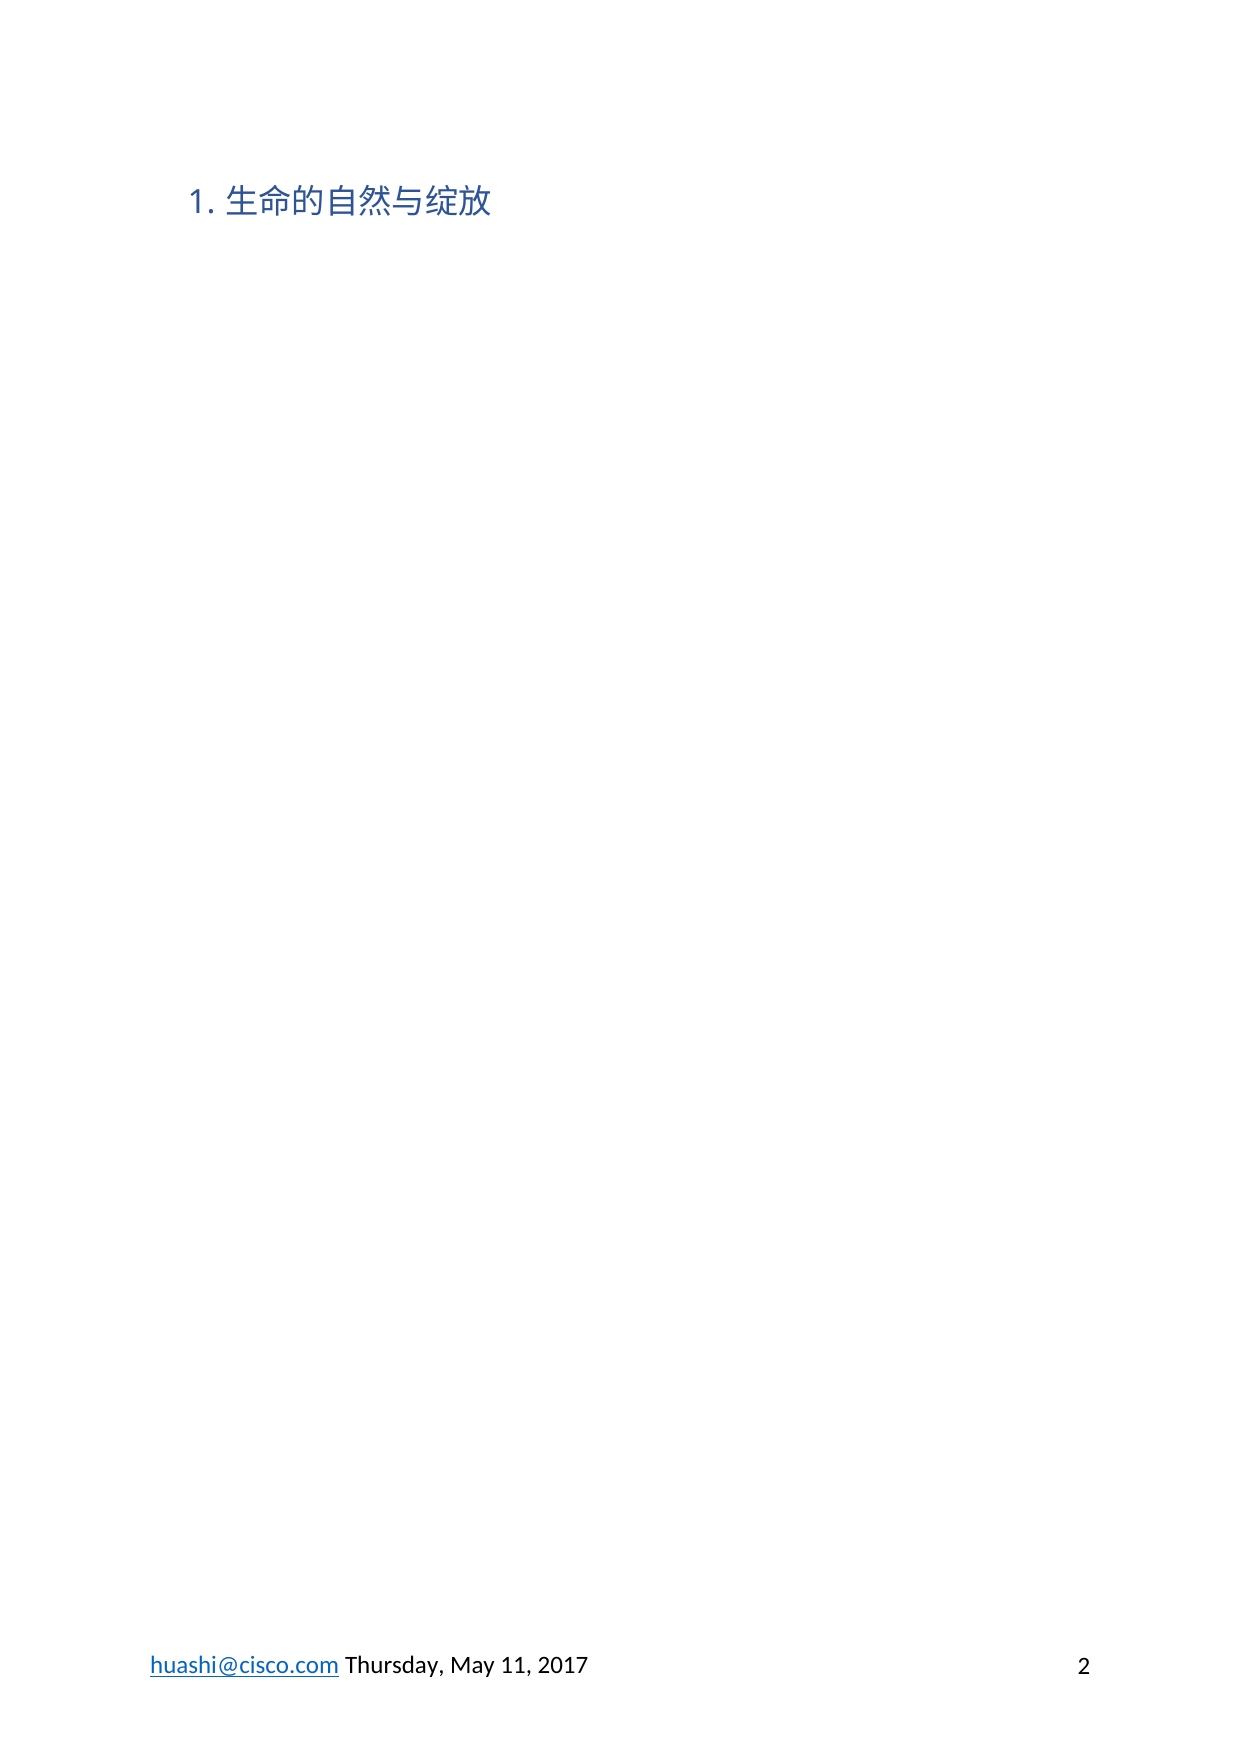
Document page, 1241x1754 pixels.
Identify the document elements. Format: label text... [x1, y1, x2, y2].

subtitle 生命的自然与绽放 [187, 175, 1090, 223]
